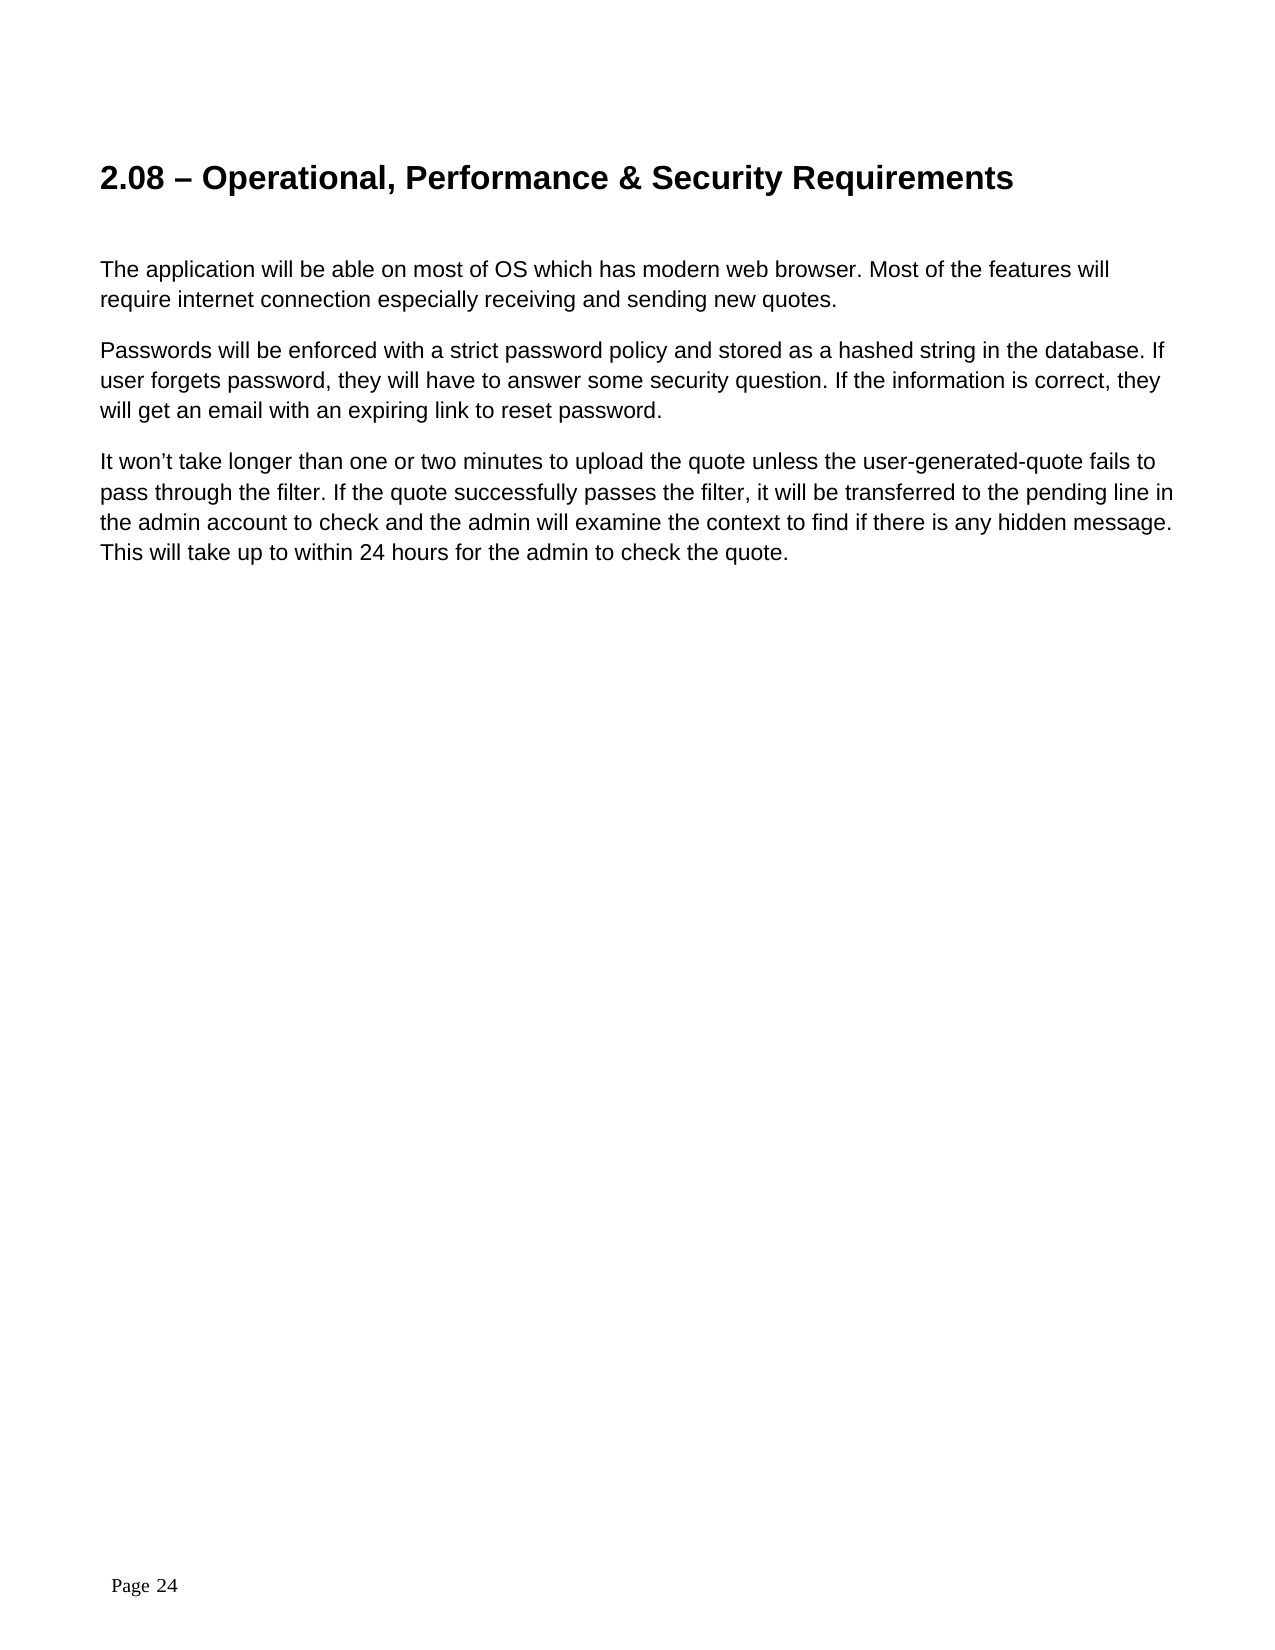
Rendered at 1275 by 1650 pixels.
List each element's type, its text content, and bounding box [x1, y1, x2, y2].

text Passwords will be enforced with a strict password policy and stored as a hashed string in the database. If user forgets password, they will have to answer some security question. If the information is correct, they will get an email with an expiring link to reset password. [100, 337, 1175, 423]
text It won’t take longer than one or two minutes to upload the quote unless the user-generated-quote fails to pass through the filter. If the quote successfully passes the filter, it will be transferred to the pending line in the admin account to check and the admin will examine the context to find if there is any hidden message. This will take up to within 24 hours for the admin to check the quote. [100, 448, 1175, 565]
subtitle 2.08 – Operational, Performance & Security Requirements [100, 158, 1175, 197]
text The application will be able on most of OS which has modern web browser. Most of the features will require internet connection especially receiving and sending new quotes. [100, 256, 1175, 312]
